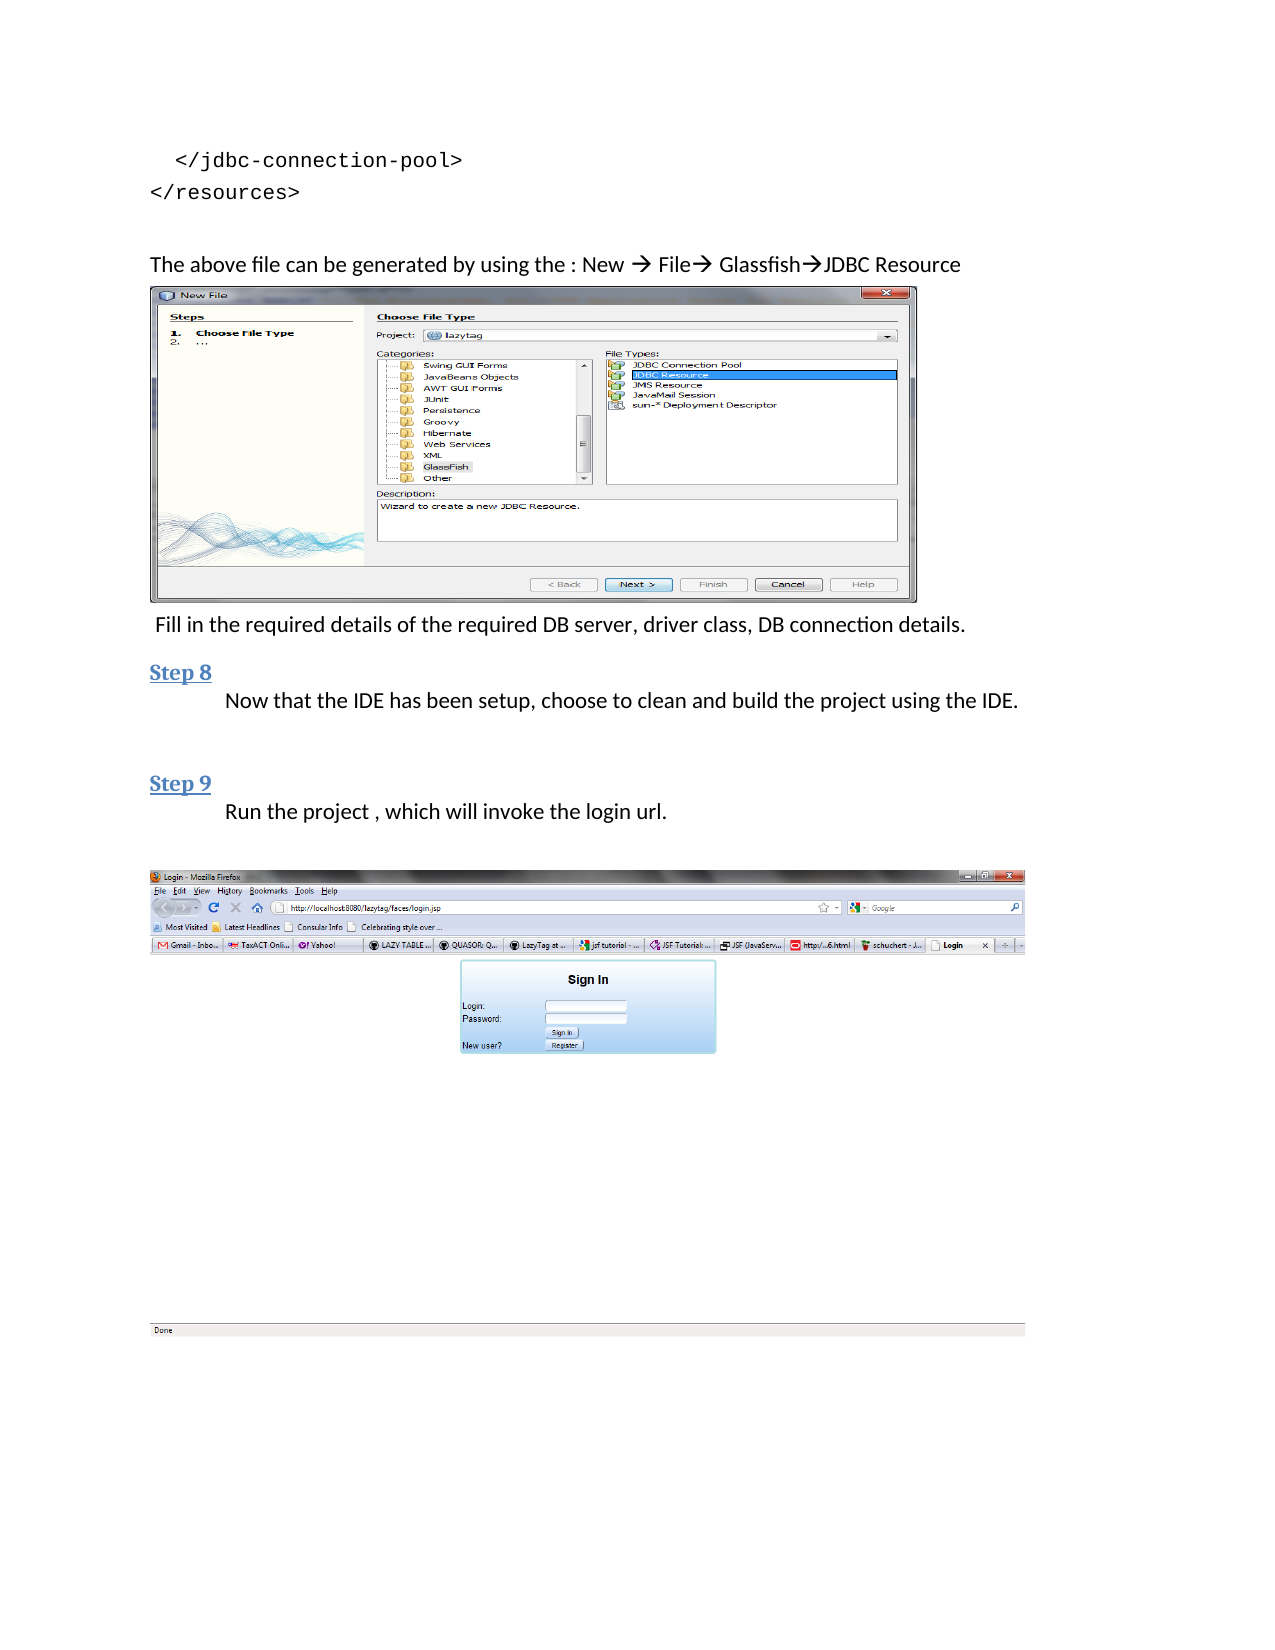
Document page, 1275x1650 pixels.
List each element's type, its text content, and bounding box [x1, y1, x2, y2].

text Now that the IDE has been setup, choose to clean and build the project using the IDE. [150, 686, 1125, 714]
picture [150, 870, 1025, 1337]
text Fill in the required details of the required DB server, driver class, DB connection details. [150, 611, 1125, 639]
picture [150, 286, 918, 603]
subtitle Step 9 [150, 771, 1125, 797]
text </jdbc-connection-pool> [150, 150, 1125, 174]
subtitle Step 8 [150, 659, 1125, 686]
text </resources> [150, 182, 1125, 206]
text The above file can be generated by using the : New File GlassfishJDBC Resource [150, 250, 1125, 278]
text Run the project , which will invoke the login url. [150, 797, 1125, 825]
